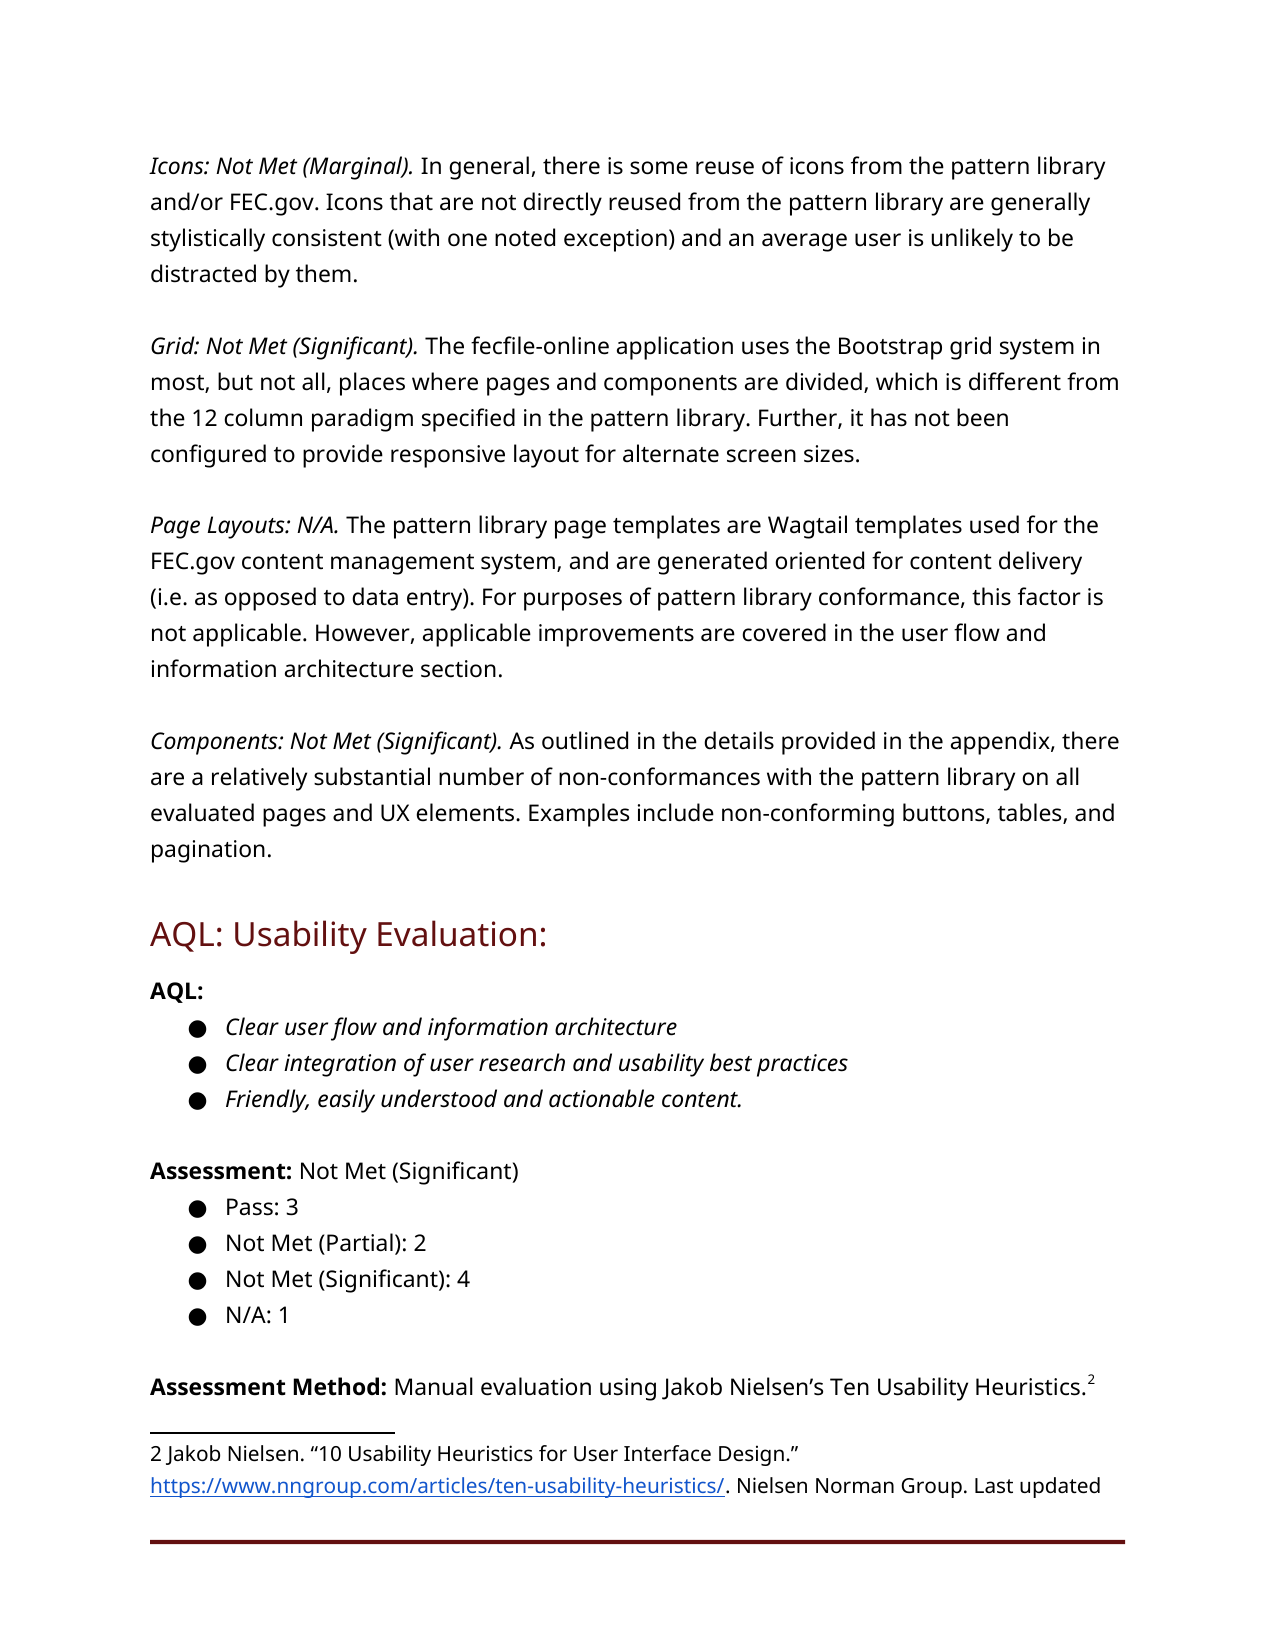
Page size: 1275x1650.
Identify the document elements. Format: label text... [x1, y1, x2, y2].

text Page Layouts: N/A. The pattern library page templates are Wagtail templates used for the FEC.gov content management system, and are generated oriented for content delivery (i.e. as opposed to data entry). For purposes of pattern library conformance, this factor is not applicable. However, applicable improvements are covered in the user flow and information architecture section. [150, 509, 1125, 684]
text Grid: Not Met (Significant). The fecfile-online application uses the Bootstrap grid system in most, but not all, places where pages and components are divided, which is different from the 12 column paradigm specified in the pattern library. Further, it has not been configured to provide responsive layout for alternate screen sizes. [150, 330, 1125, 469]
list Not Met (Partial): 2 [187, 1227, 1125, 1258]
list Clear integration of user research and usability best practices [187, 1047, 1125, 1078]
text Assessment Method: Manual evaluation using Jakob Nielsen’s Ten Usability Heuristics. [150, 1370, 1125, 1402]
text Assessment: Not Met (Significant) [150, 1155, 1125, 1186]
list Not Met (Significant): 4 [187, 1263, 1125, 1294]
list Clear user flow and information architecture [187, 1011, 1125, 1042]
text Components: Not Met (Significant). As outlined in the details provided in the appendix, there are a relatively substantial number of non-conformances with the pattern library on all evaluated pages and UX elements. Examples include non-conforming buttons, tables, and pagination. [150, 725, 1125, 864]
text AQL: [150, 975, 1125, 1006]
subtitle AQL: Usability Evaluation: [150, 910, 1125, 956]
list Pass: 3 [187, 1191, 1125, 1222]
list N/A: 1 [187, 1298, 1125, 1330]
text Icons: Not Met (Marginal). In general, there is some reuse of icons from the pattern library and/or FEC.gov. Icons that are not directly reused from the pattern library are generally stylistically consistent (with one noted exception) and an average user is unlikely to be distracted by them. [150, 150, 1125, 289]
list Friendly, easily understood and actionable content. [187, 1083, 1125, 1114]
